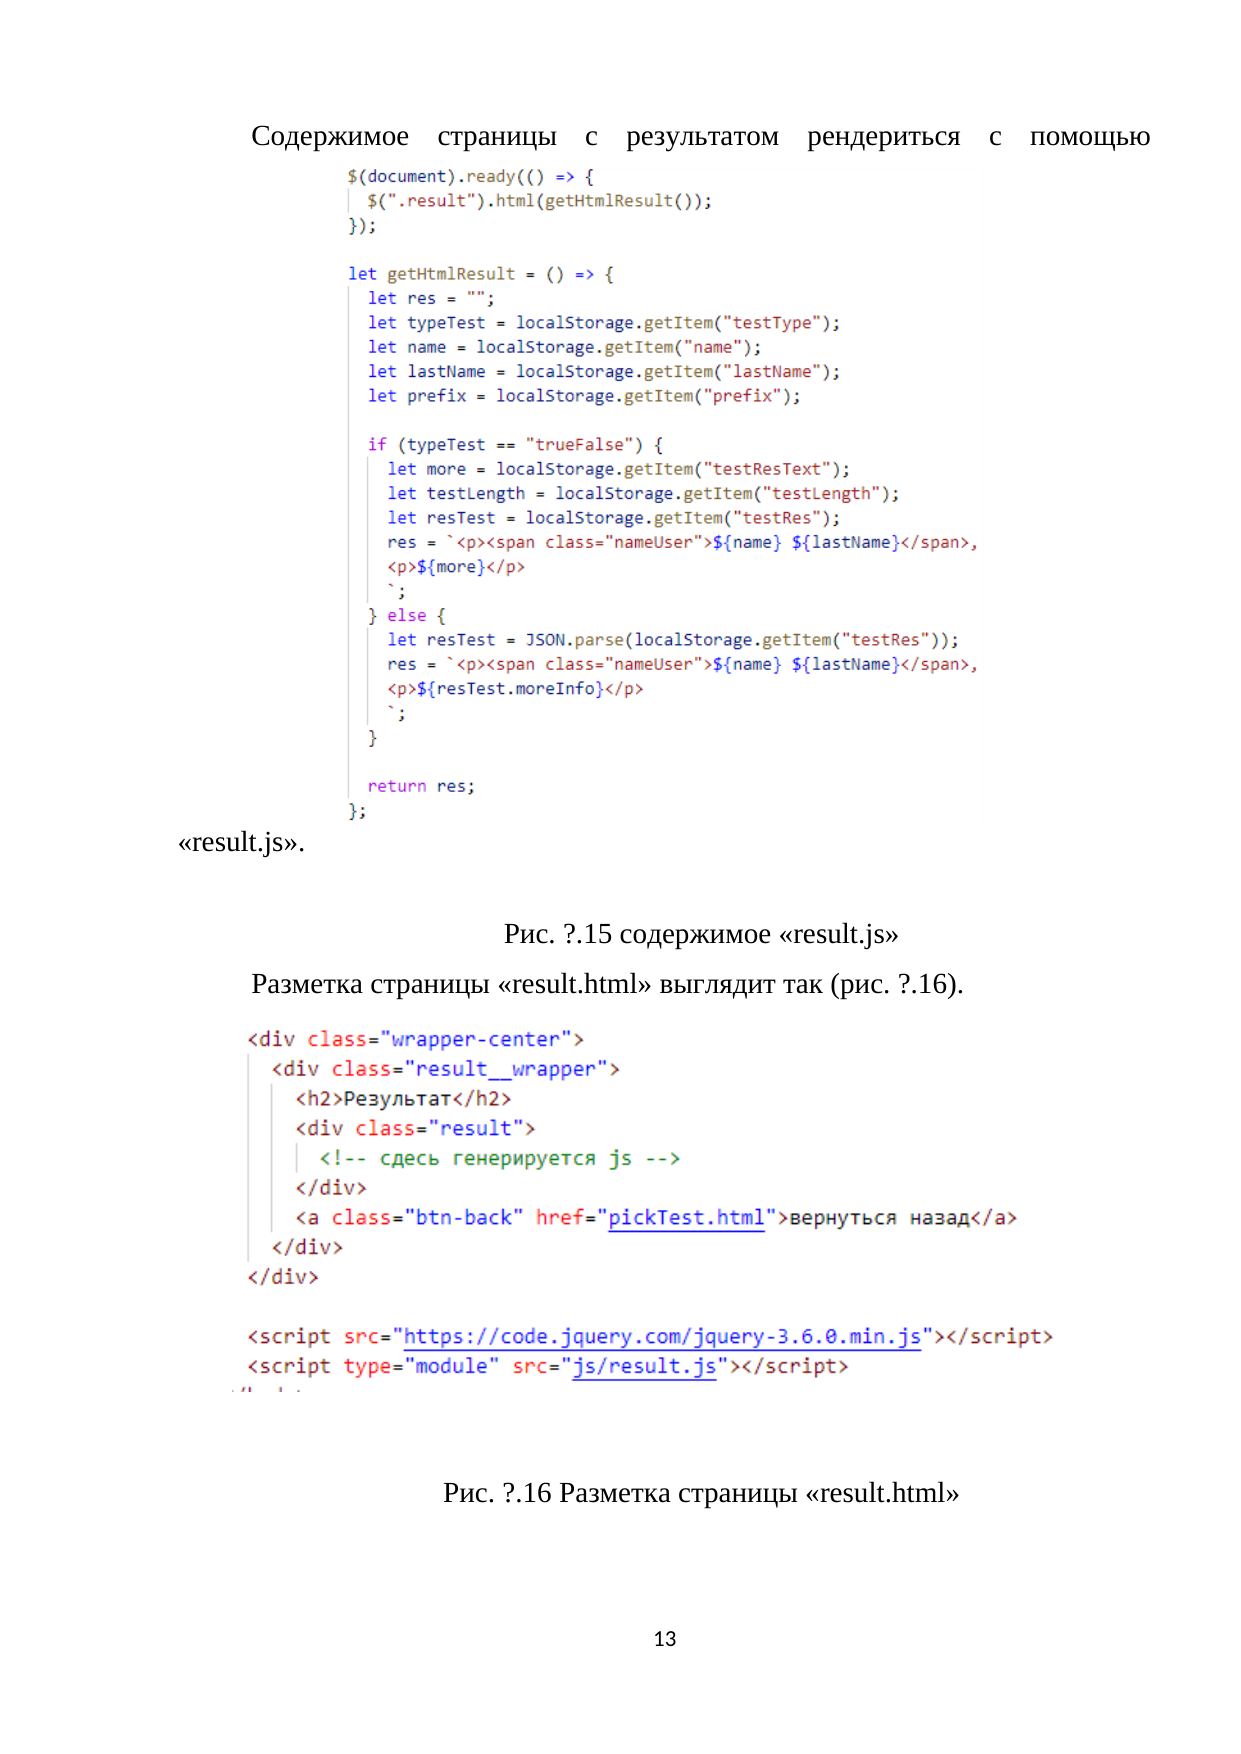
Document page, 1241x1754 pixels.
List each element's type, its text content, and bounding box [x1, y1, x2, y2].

text Разметка страницы «result.html» выглядит так (рис. ?.16). [177, 966, 1152, 1000]
text Рис. ?.16 Разметка страницы «result.html» [251, 1476, 1152, 1509]
picture [344, 169, 985, 824]
text Рис. ?.15 содержимое «result.js» [251, 916, 1152, 949]
picture [232, 1026, 1097, 1392]
